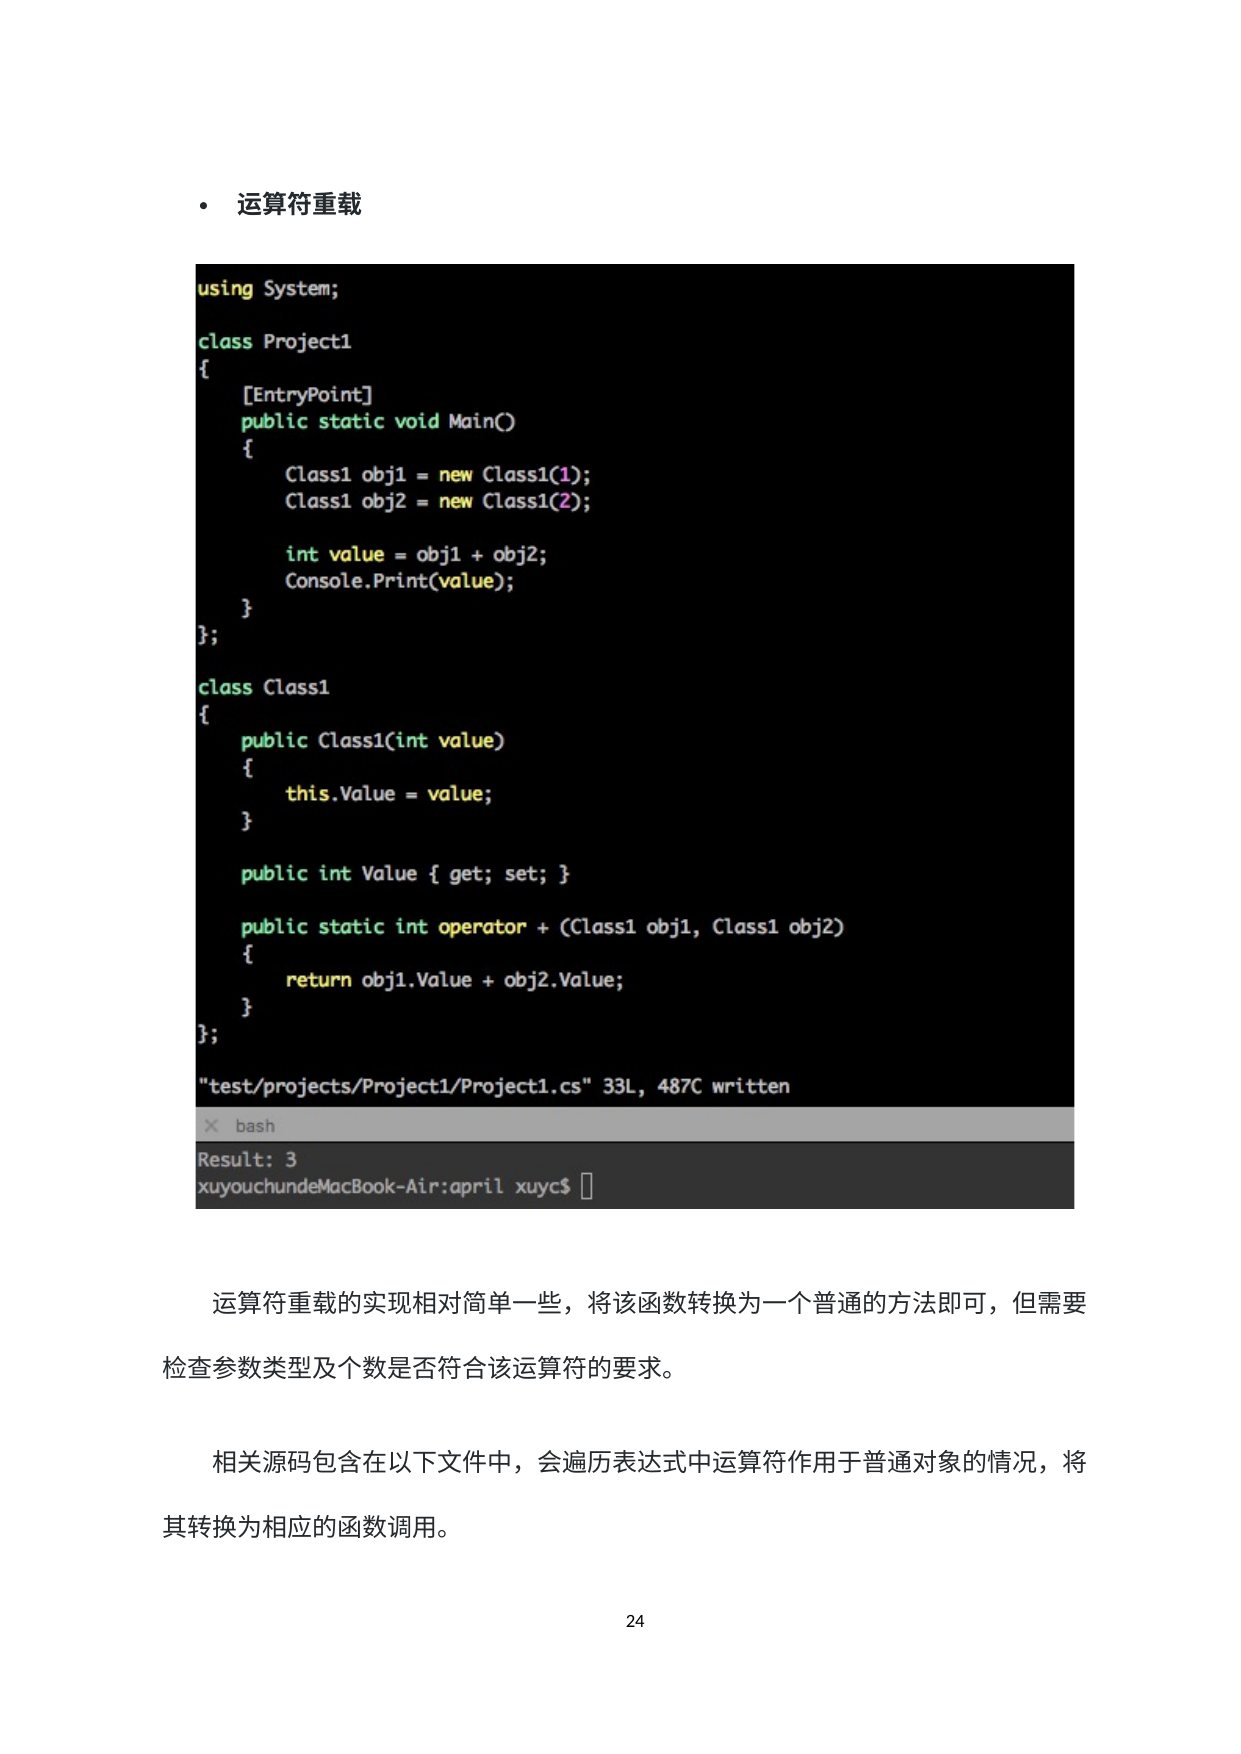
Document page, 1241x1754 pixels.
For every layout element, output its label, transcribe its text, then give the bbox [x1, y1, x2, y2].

text 相关源码包含在以下文件中，会遍历表达式中运算符作用于普通对象的情况，将其转换为相应的函数调用。 [162, 1428, 1107, 1558]
picture [195, 264, 1075, 1209]
text 运算符重载的实现相对简单一些，将该函数转换为一个普通的方法即可，但需要检查参数类型及个数是否符合该运算符的要求。 [162, 1269, 1107, 1399]
list 运算符重载 [200, 171, 1107, 236]
